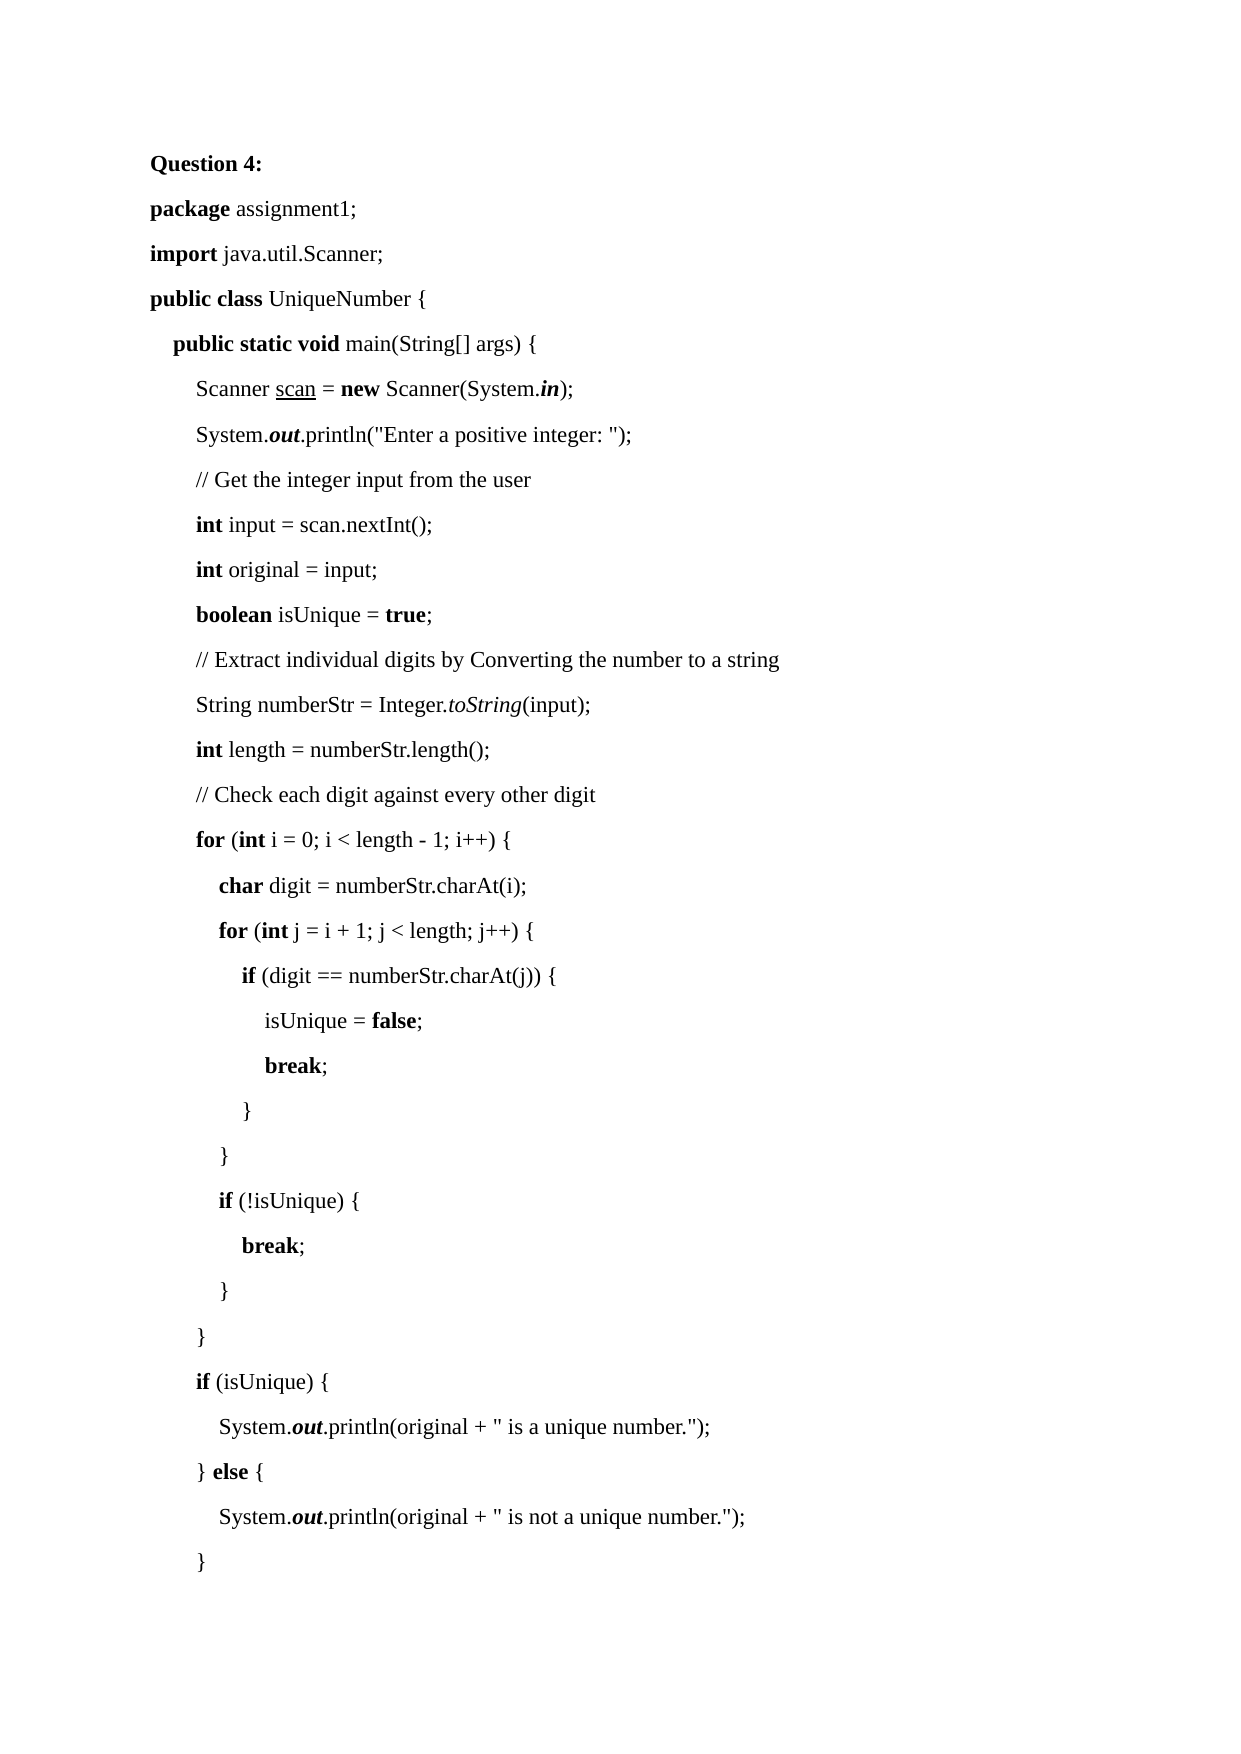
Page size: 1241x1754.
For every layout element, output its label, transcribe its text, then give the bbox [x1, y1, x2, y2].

text boolean isUnique = true; [150, 601, 1090, 627]
text // Extract individual digits by Converting the number to a string [150, 646, 1090, 672]
text public class UniqueNumber { [150, 285, 1090, 312]
text if (isUnique) { [150, 1368, 1090, 1394]
text import java.util.Scanner; [150, 240, 1090, 267]
text } [150, 1097, 1090, 1123]
text } [150, 1278, 1090, 1304]
text } [150, 1323, 1090, 1349]
text String numberStr = Integer.toString(input); [150, 691, 1090, 718]
text break; [150, 1052, 1090, 1078]
text // Get the integer input from the user [150, 466, 1090, 492]
text } else { [150, 1458, 1090, 1484]
text for (int j = i + 1; j < length; j++) { [150, 917, 1090, 943]
text package assignment1; [150, 195, 1090, 221]
text System.out.println("Enter a positive integer: "); [150, 421, 1090, 447]
text } [150, 1548, 1090, 1574]
text isUnique = false; [150, 1007, 1090, 1033]
text int length = numberStr.length(); [150, 736, 1090, 763]
text break; [150, 1232, 1090, 1259]
text // Check each digit against every other digit [150, 781, 1090, 808]
text } [150, 1142, 1090, 1169]
text public static void main(String[] args) { [150, 330, 1090, 357]
text for (int i = 0; i < length - 1; i++) { [150, 827, 1090, 853]
text int input = scan.nextInt(); [150, 511, 1090, 537]
text Question 4: [150, 150, 1090, 176]
text Scanner scan = new Scanner(System.in); [150, 376, 1090, 402]
text int original = input; [150, 556, 1090, 582]
text char digit = numberStr.charAt(i); [150, 872, 1090, 898]
text System.out.println(original + " is not a unique number."); [150, 1503, 1090, 1529]
text System.out.println(original + " is a unique number."); [150, 1413, 1090, 1439]
text if (digit == numberStr.charAt(j)) { [150, 962, 1090, 988]
text if (!isUnique) { [150, 1187, 1090, 1214]
